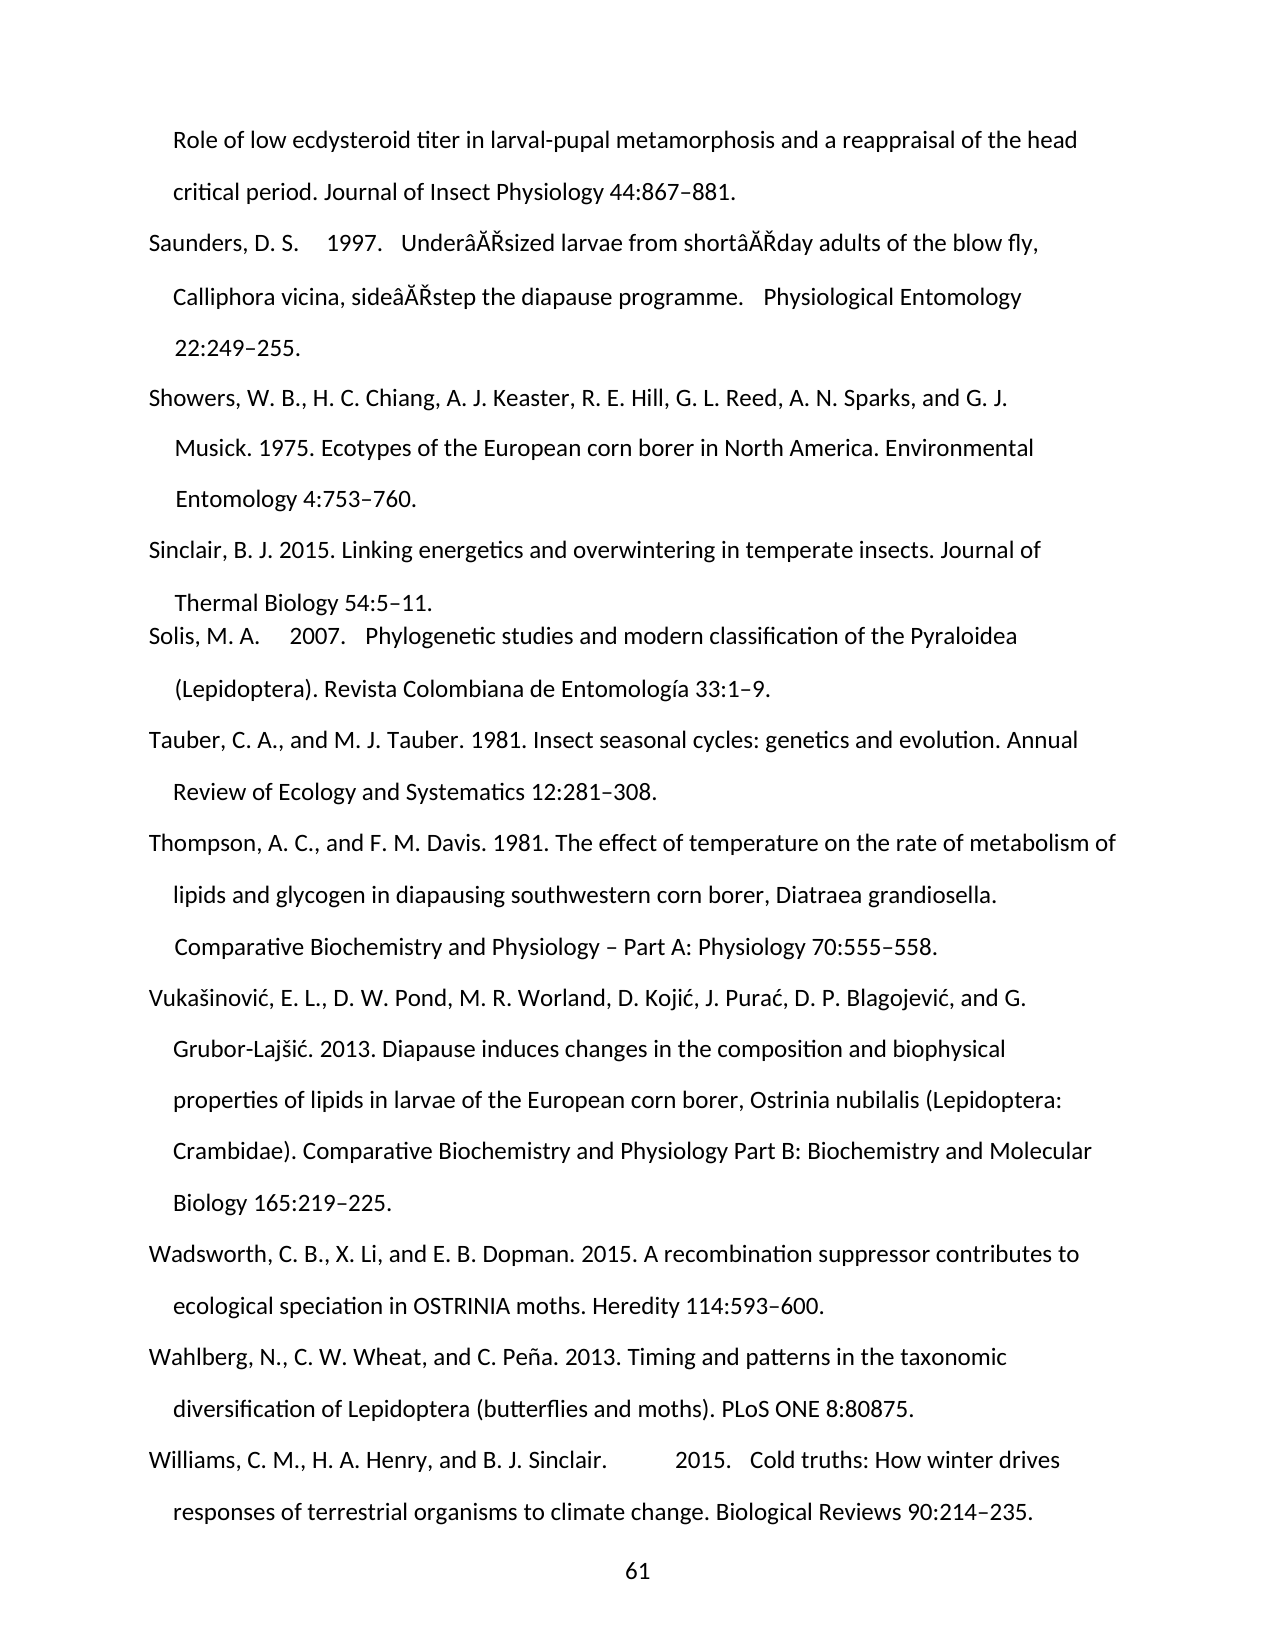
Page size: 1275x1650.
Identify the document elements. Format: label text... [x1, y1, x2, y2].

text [148, 124, 1124, 206]
text Solis, M. A. 2007. Phylogenetic studies and modern classification of the Pyraloidea [148, 620, 1133, 651]
text Saunders, D. S. 1997. UnderâĂŘsized larvae from shortâĂŘday adults of the blow fly, [148, 227, 1133, 258]
text Tauber, C. A., and M. J. Tauber. 1981. Insect seasonal cycles: genetics and evolution. Annual Review of Ecology and Systematics 12:281–308. [148, 724, 1124, 806]
text Musick. 1975. Ecotypes of the European corn borer in North America. Environmental Entomology 4:753–760. [174, 432, 1124, 513]
text Comparative Biochemistry and Physiology – Part A: Physiology 70:555–558. [174, 931, 1124, 961]
text Williams, C. M., H. A. Henry, and B. J. Sinclair. 2015. Cold truths: How winter drives responses of terrestrial organisms to climate change. Biological Reviews 90:214–235. [148, 1444, 1124, 1526]
text 22:249–255. [174, 332, 1124, 362]
text Wahlberg, N., C. W. Wheat, and C. Peña. 2013. Timing and patterns in the taxonomic diversification of Lepidoptera (butterflies and moths). PLoS ONE 8:80875. [148, 1342, 1124, 1423]
text Thermal Biology 54:5–11. [174, 587, 1124, 617]
text Showers, W. B., H. C. Chiang, A. J. Keaster, R. E. Hill, G. L. Reed, A. N. Sparks, and G. J. [148, 382, 1124, 412]
text Thompson, A. C., and F. M. Davis. 1981. The effect of temperature on the rate of metabolism of lipids and glycogen in diapausing southwestern corn borer, Diatraea grandiosella. [148, 828, 1124, 909]
text (Lepidoptera). Revista Colombiana de Entomología 33:1–9. [174, 673, 1124, 704]
text Calliphora vicina, sideâĂŘstep the diapause programme. Physiological Entomology [150, 281, 1133, 311]
text Vukašinović, E. L., D. W. Pond, M. R. Worland, D. Kojić, J. Purać, D. P. Blagojević, and G. Grubor-Lajšić. 2013. Diapause induces changes in the composition and biophysical properties of lipids in larvae of the European corn borer, Ostrinia nubilalis (Lepidoptera: Crambidae). Comparative Biochemistry and Physiology Part B: Biochemistry and Molecular Biology 165:219–225. [148, 982, 1111, 1217]
text Wadsworth, C. B., X. Li, and E. B. Dopman. 2015. A recombination suppressor contributes to ecological speciation in OSTRINIA moths. Heredity 114:593–600. [148, 1238, 1124, 1320]
text Sinclair, B. J. 2015. Linking energetics and overwintering in temperate insects. Journal of [148, 535, 1124, 565]
